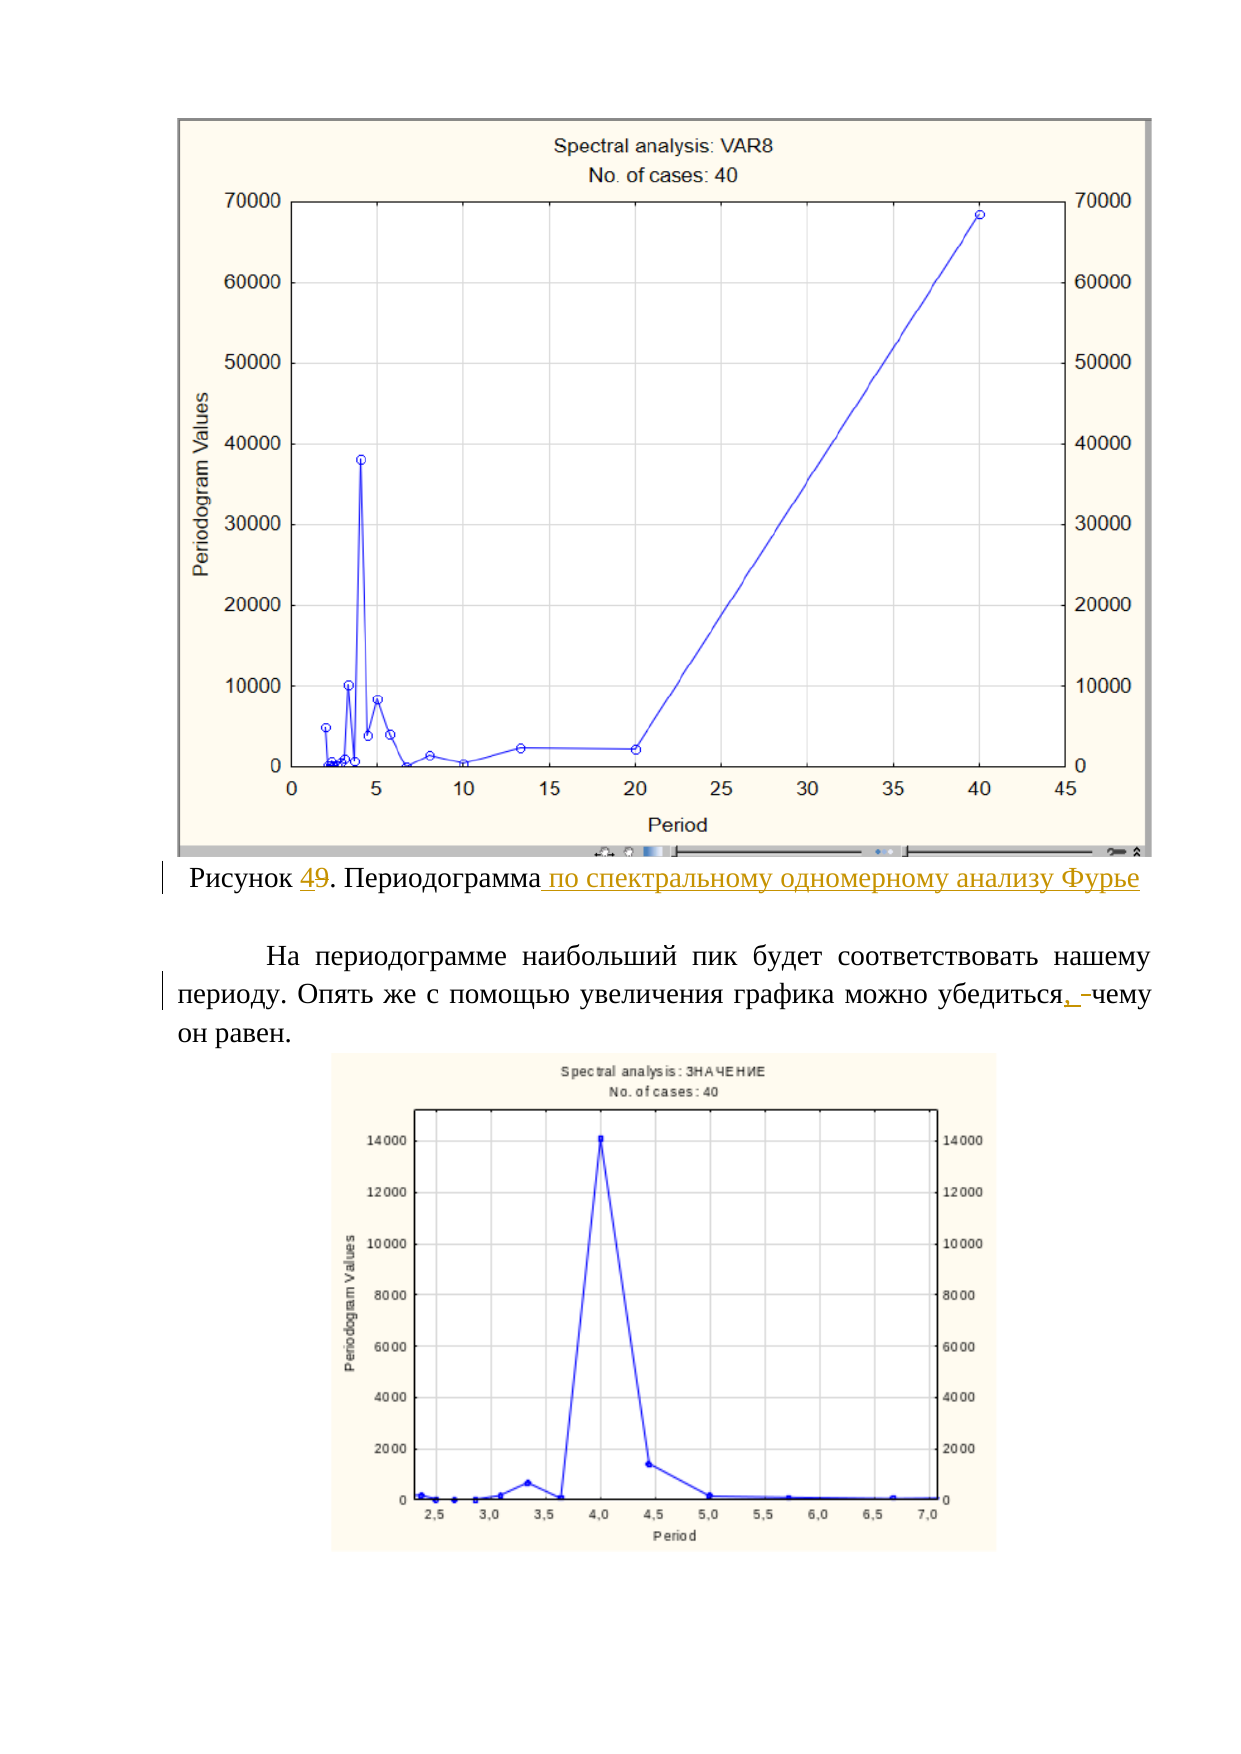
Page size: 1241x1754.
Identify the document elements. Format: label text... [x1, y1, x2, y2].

text На периодограмме наибольший пик будет соответствовать нашему периоду. Опять же с помощью увеличения графика можно убедитьсячему он равен. [177, 938, 1152, 1048]
text Рисунок . Периодограмма [177, 861, 1152, 894]
picture [177, 118, 1152, 857]
